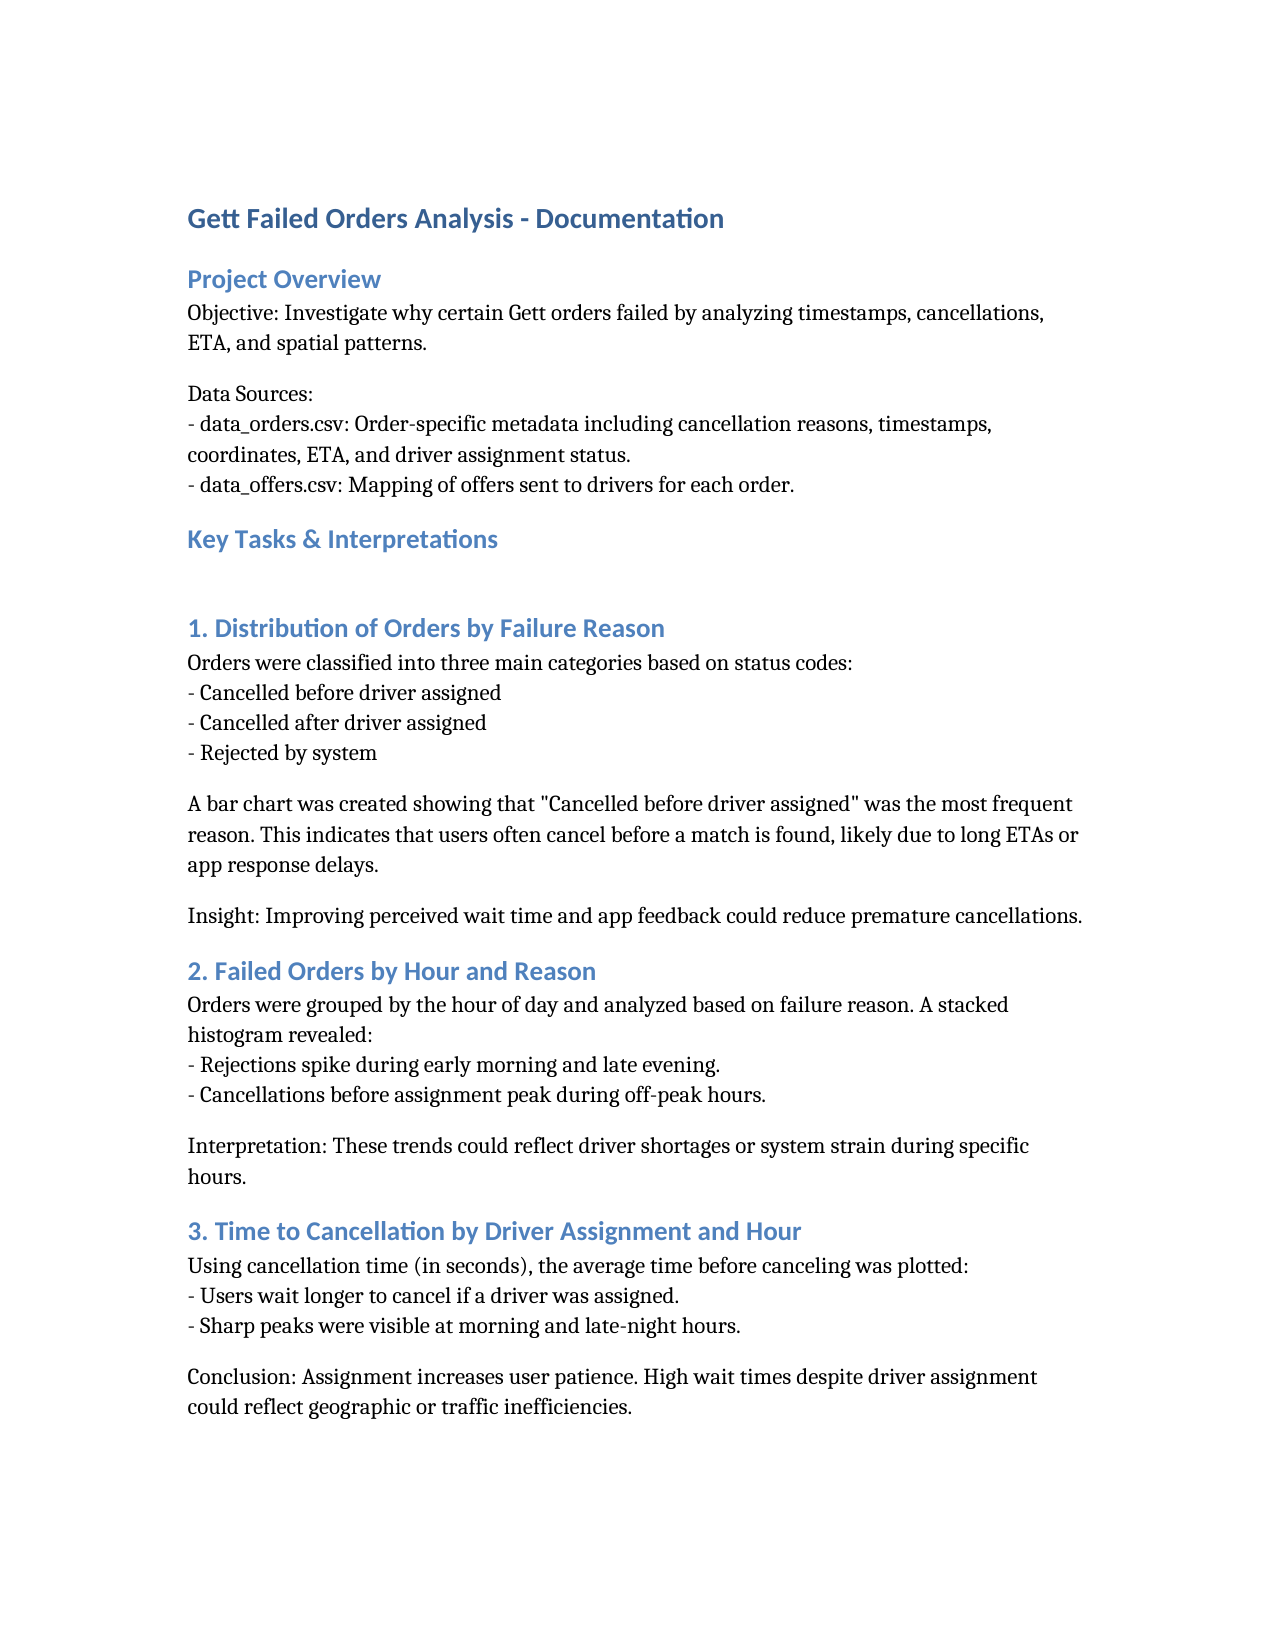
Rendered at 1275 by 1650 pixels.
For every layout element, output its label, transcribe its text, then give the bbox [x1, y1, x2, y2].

text Insight: Improving perceived wait time and app feedback could reduce premature cancellations. [187, 903, 1087, 929]
text Interpretation: These trends could reflect driver shortages or system strain during specific hours. [187, 1133, 1087, 1190]
text Conclusion: Assignment increases user patience. High wait times despite driver assignment could reflect geographic or traffic inefficiencies. [187, 1364, 1087, 1420]
text Using cancellation time (in seconds), the average time before canceling was plotted: - Users wait longer to cancel if a driver was assigned. - Sharp peaks were visible at morning and late-night hours. [187, 1252, 1087, 1339]
subtitle 1. Distribution of Orders by Failure Reason [187, 612, 1087, 644]
text Data Sources: - data_orders.csv: Order-specific metadata including cancellation reasons, timestamps, coordinates, ETA, and driver assignment status. - data_offers.csv: Mapping of offers sent to drivers for each order. [187, 381, 1087, 498]
subtitle Gett Failed Orders Analysis - Documentation [187, 200, 1087, 236]
subtitle Key Tasks & Interpretations [187, 523, 1087, 556]
text Orders were grouped by the hour of day and analyzed based on failure reason. A stacked histogram revealed: - Rejections spike during early morning and late evening. - Cancellations before assignment peak during off-peak hours. [187, 992, 1087, 1108]
text Objective: Investigate why certain Gett orders failed by analyzing timestamps, cancellations, ETA, and spatial patterns. [187, 300, 1087, 356]
text Orders were classified into three main categories based on status codes: - Cancelled before driver assigned - Cancelled after driver assigned - Rejected by system [187, 649, 1087, 766]
subtitle Project Overview [187, 262, 1087, 295]
subtitle 2. Failed Orders by Hour and Reason [187, 954, 1087, 987]
text A bar chart was created showing that "Cancelled before driver assigned" was the most frequent reason. This indicates that users often cancel before a match is found, likely due to long ETAs or app response delays. [187, 791, 1087, 878]
subtitle 3. Time to Cancellation by Driver Assignment and Hour [187, 1214, 1087, 1247]
